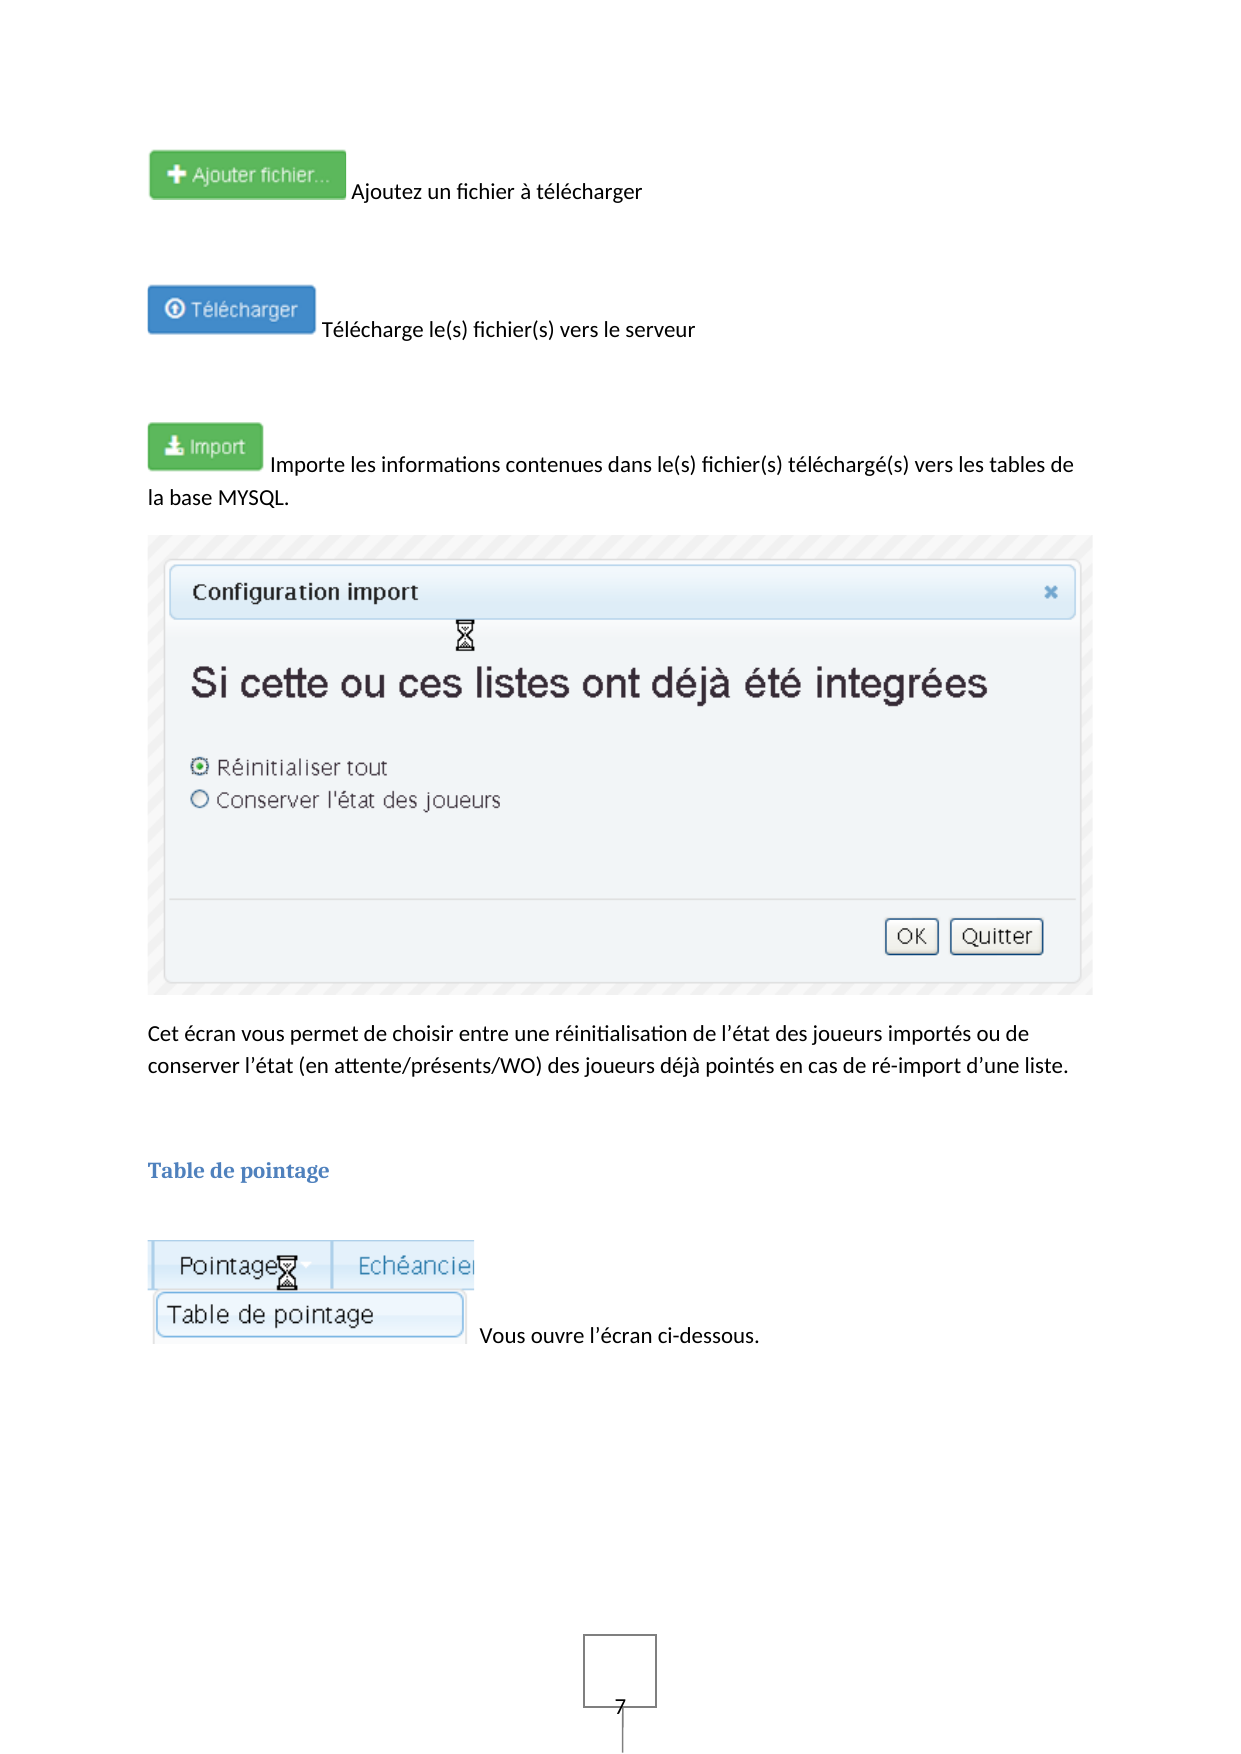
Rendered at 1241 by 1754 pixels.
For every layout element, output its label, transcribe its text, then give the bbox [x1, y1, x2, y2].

text Importe les informations contenues dans le(s) fichier(s) téléchargé(s) vers les tables de la base MYSQL. [148, 421, 1093, 511]
picture [147, 535, 1093, 995]
subtitle Table de pointage [148, 1157, 1093, 1184]
picture [147, 282, 317, 338]
picture [147, 147, 347, 200]
picture [147, 421, 265, 473]
text Ajoutez un fichier à télécharger [148, 148, 1093, 205]
text Cet écran vous permet de choisir entre une réinitialisation de l’état des joueurs importés ou de conserver l’état (en attente/présents/WO) des joueurs déjà pointés en cas de ré-import d’une liste. [148, 1019, 1093, 1079]
text Télécharge le(s) fichier(s) vers le serveur [148, 283, 1093, 343]
picture [147, 1240, 475, 1344]
